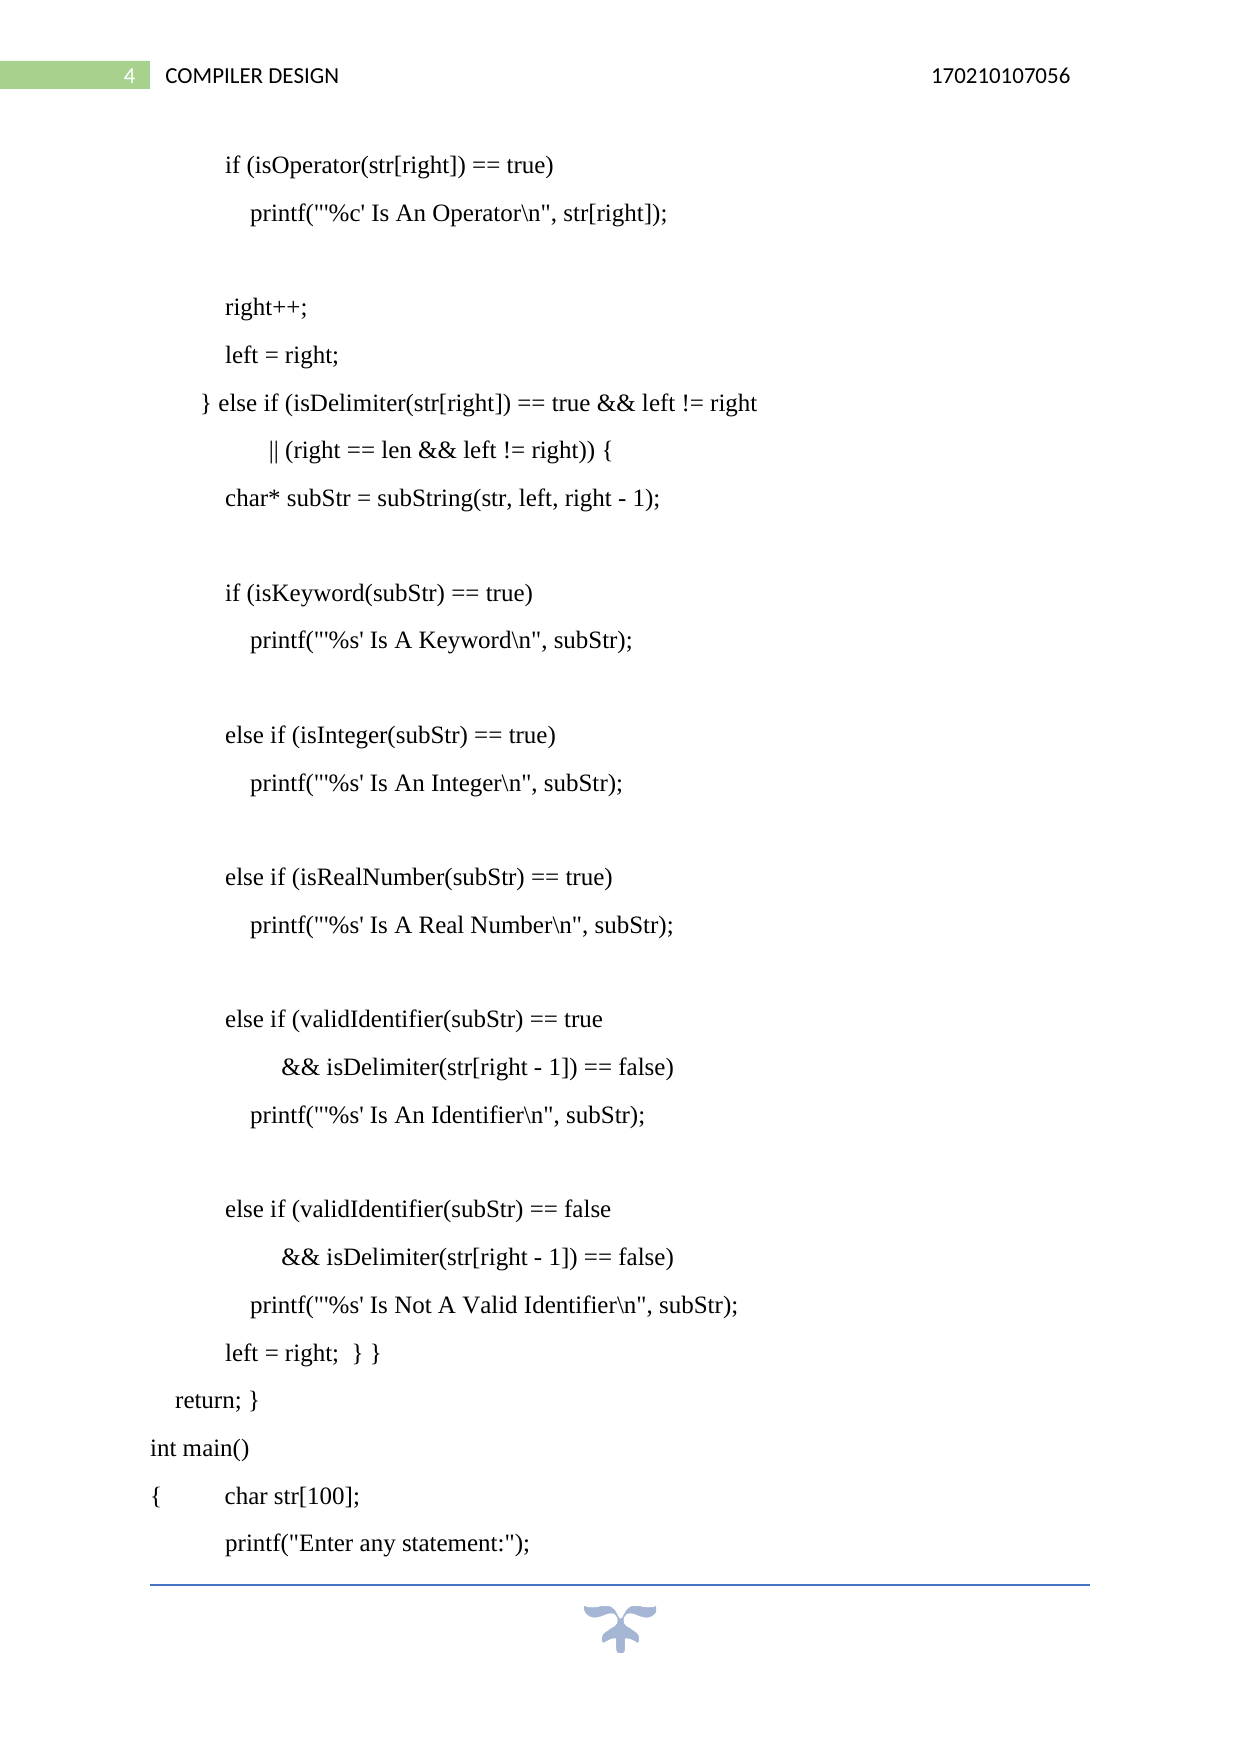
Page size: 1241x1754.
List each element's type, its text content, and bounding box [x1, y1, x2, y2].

text return; } [150, 1385, 1090, 1414]
text if (isOperator(str[right]) == true) [150, 150, 1090, 179]
text && isDelimiter(str[right - 1]) == false) [150, 1052, 1090, 1081]
text left = right; [150, 340, 1090, 369]
text else if (isInteger(subStr) == true) [150, 720, 1090, 749]
text printf("'%s' Is Not A Valid Identifier\n", subStr); [150, 1290, 1090, 1319]
text printf("'%s' Is A Keyword\n", subStr); [150, 625, 1090, 654]
text { char str[100]; [150, 1481, 1090, 1509]
text int main() [150, 1433, 1090, 1462]
text printf("Enter any statement:"); [150, 1528, 1090, 1557]
text || (right == len && left != right)) { [150, 435, 1090, 464]
text printf("'%s' Is An Identifier\n", subStr); [150, 1100, 1090, 1129]
text && isDelimiter(str[right - 1]) == false) [150, 1242, 1090, 1271]
text else if (validIdentifier(subStr) == true [150, 1004, 1090, 1033]
text char* subStr = subString(str, left, right - 1); [150, 483, 1090, 512]
text else if (isRealNumber(subStr) == true) [150, 862, 1090, 891]
text else if (validIdentifier(subStr) == false [150, 1194, 1090, 1223]
text if (isKeyword(subStr) == true) [150, 578, 1090, 606]
text printf("'%s' Is An Integer\n", subStr); [150, 768, 1090, 796]
text printf("'%c' Is An Operator\n", str[right]); [150, 198, 1090, 226]
text printf("'%s' Is A Real Number\n", subStr); [150, 910, 1090, 939]
text } else if (isDelimiter(str[right]) == true && left != right [150, 388, 1090, 416]
text right++; [150, 292, 1090, 321]
text left = right; } } [150, 1338, 1090, 1366]
